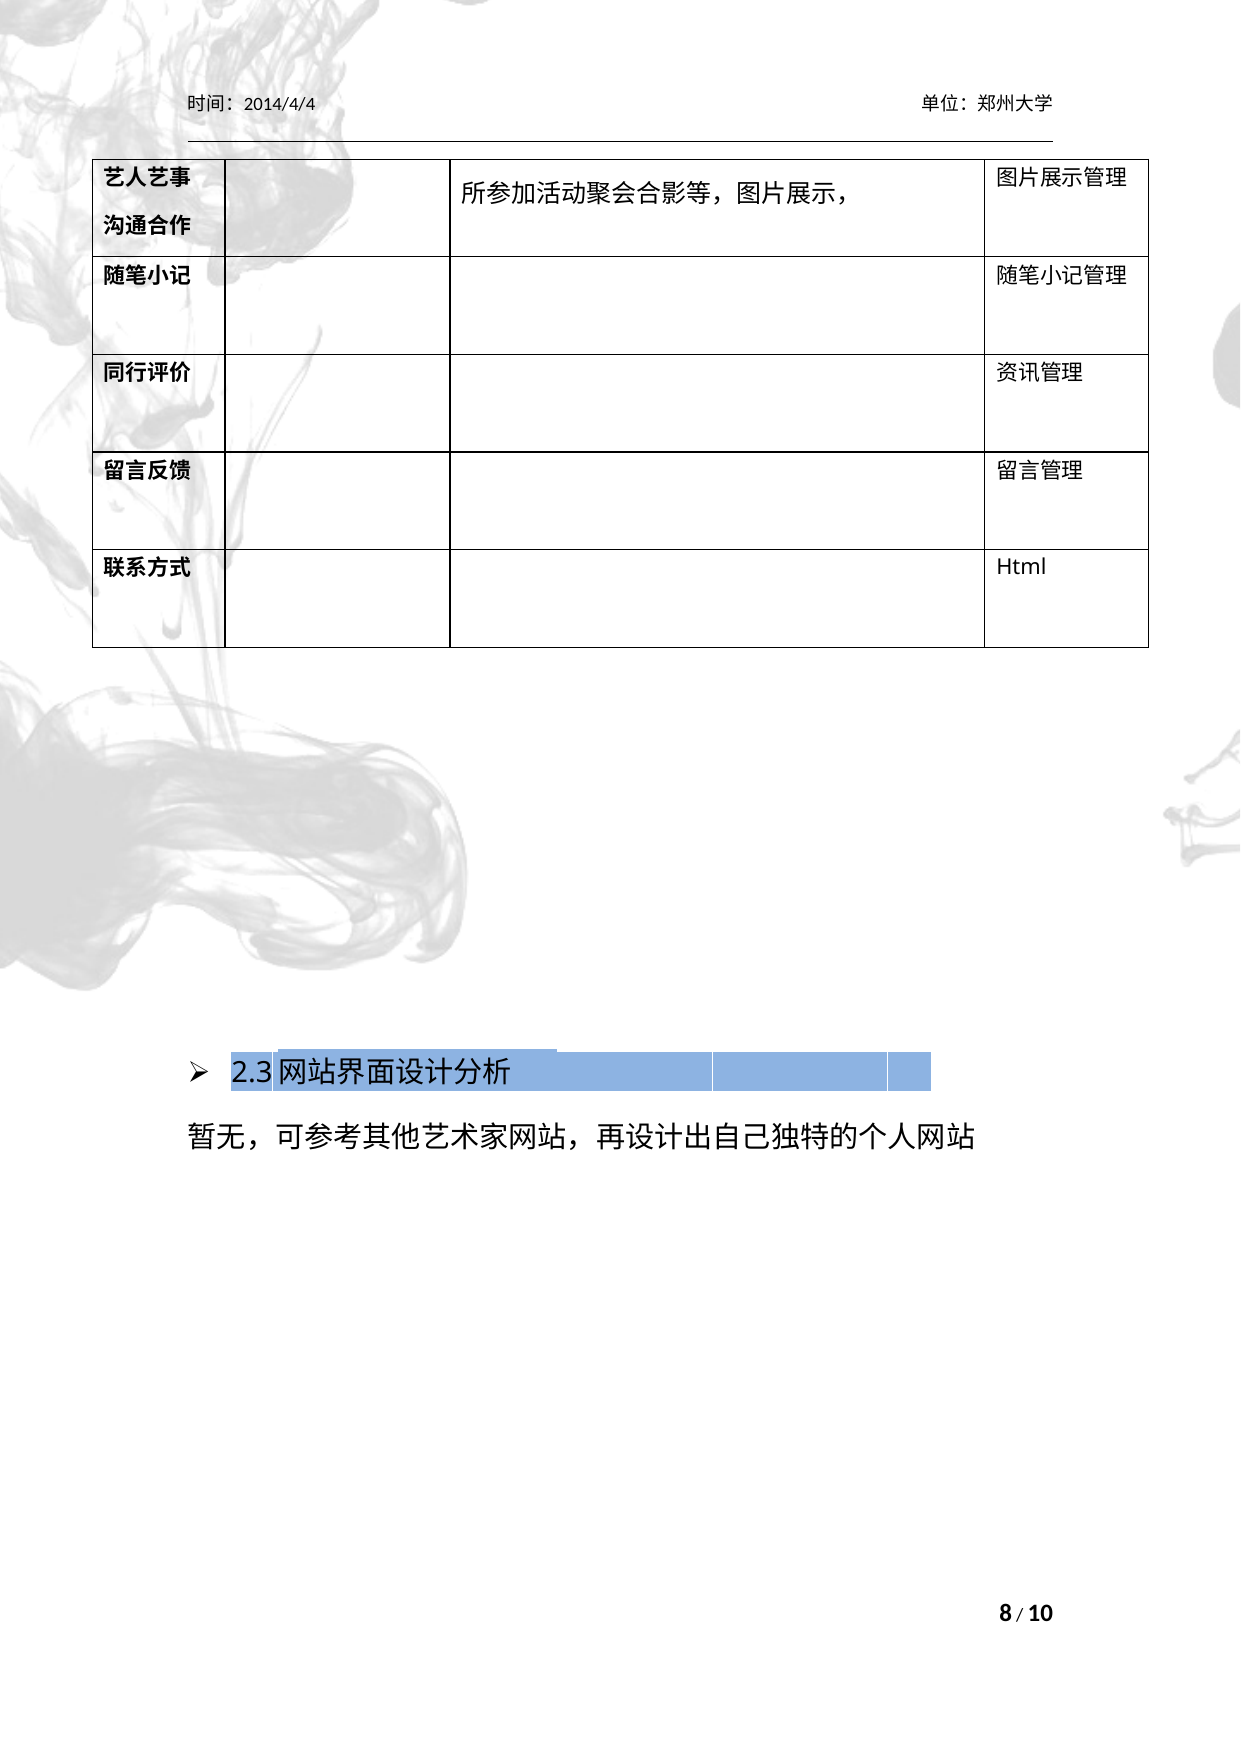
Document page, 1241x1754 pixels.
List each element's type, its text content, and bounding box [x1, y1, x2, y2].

table_cell [226, 355, 449, 451]
table_cell [226, 257, 449, 354]
table_cell [226, 550, 449, 647]
text 暂无，可参考其他艺术家网站，再设计出自己独特的个人网站 [187, 1103, 1053, 1168]
table_cell [451, 257, 984, 354]
table_cell 留言管理 [985, 453, 1148, 549]
table_cell [451, 550, 984, 647]
list 2.3网站界面设计分析 [187, 1038, 1053, 1103]
table_cell 随笔小记管理 [985, 257, 1148, 354]
table_cell [226, 160, 449, 256]
table_cell 留言反馈 [93, 453, 224, 549]
table_cell [451, 453, 984, 549]
table_cell 联系方式 [93, 550, 224, 647]
table_cell [226, 453, 449, 549]
table_cell 艺人艺事 沟通合作 [93, 160, 224, 256]
table_cell 随笔小记 [93, 257, 224, 354]
table_cell 图片展示管理 [985, 160, 1148, 256]
table_cell 所参加活动聚会合影等，图片展示， [451, 160, 984, 256]
table_cell 资讯管理 [985, 355, 1148, 451]
table_cell [451, 355, 984, 451]
table_cell 同行评价 [93, 355, 224, 451]
table_cell Html [985, 550, 1148, 647]
